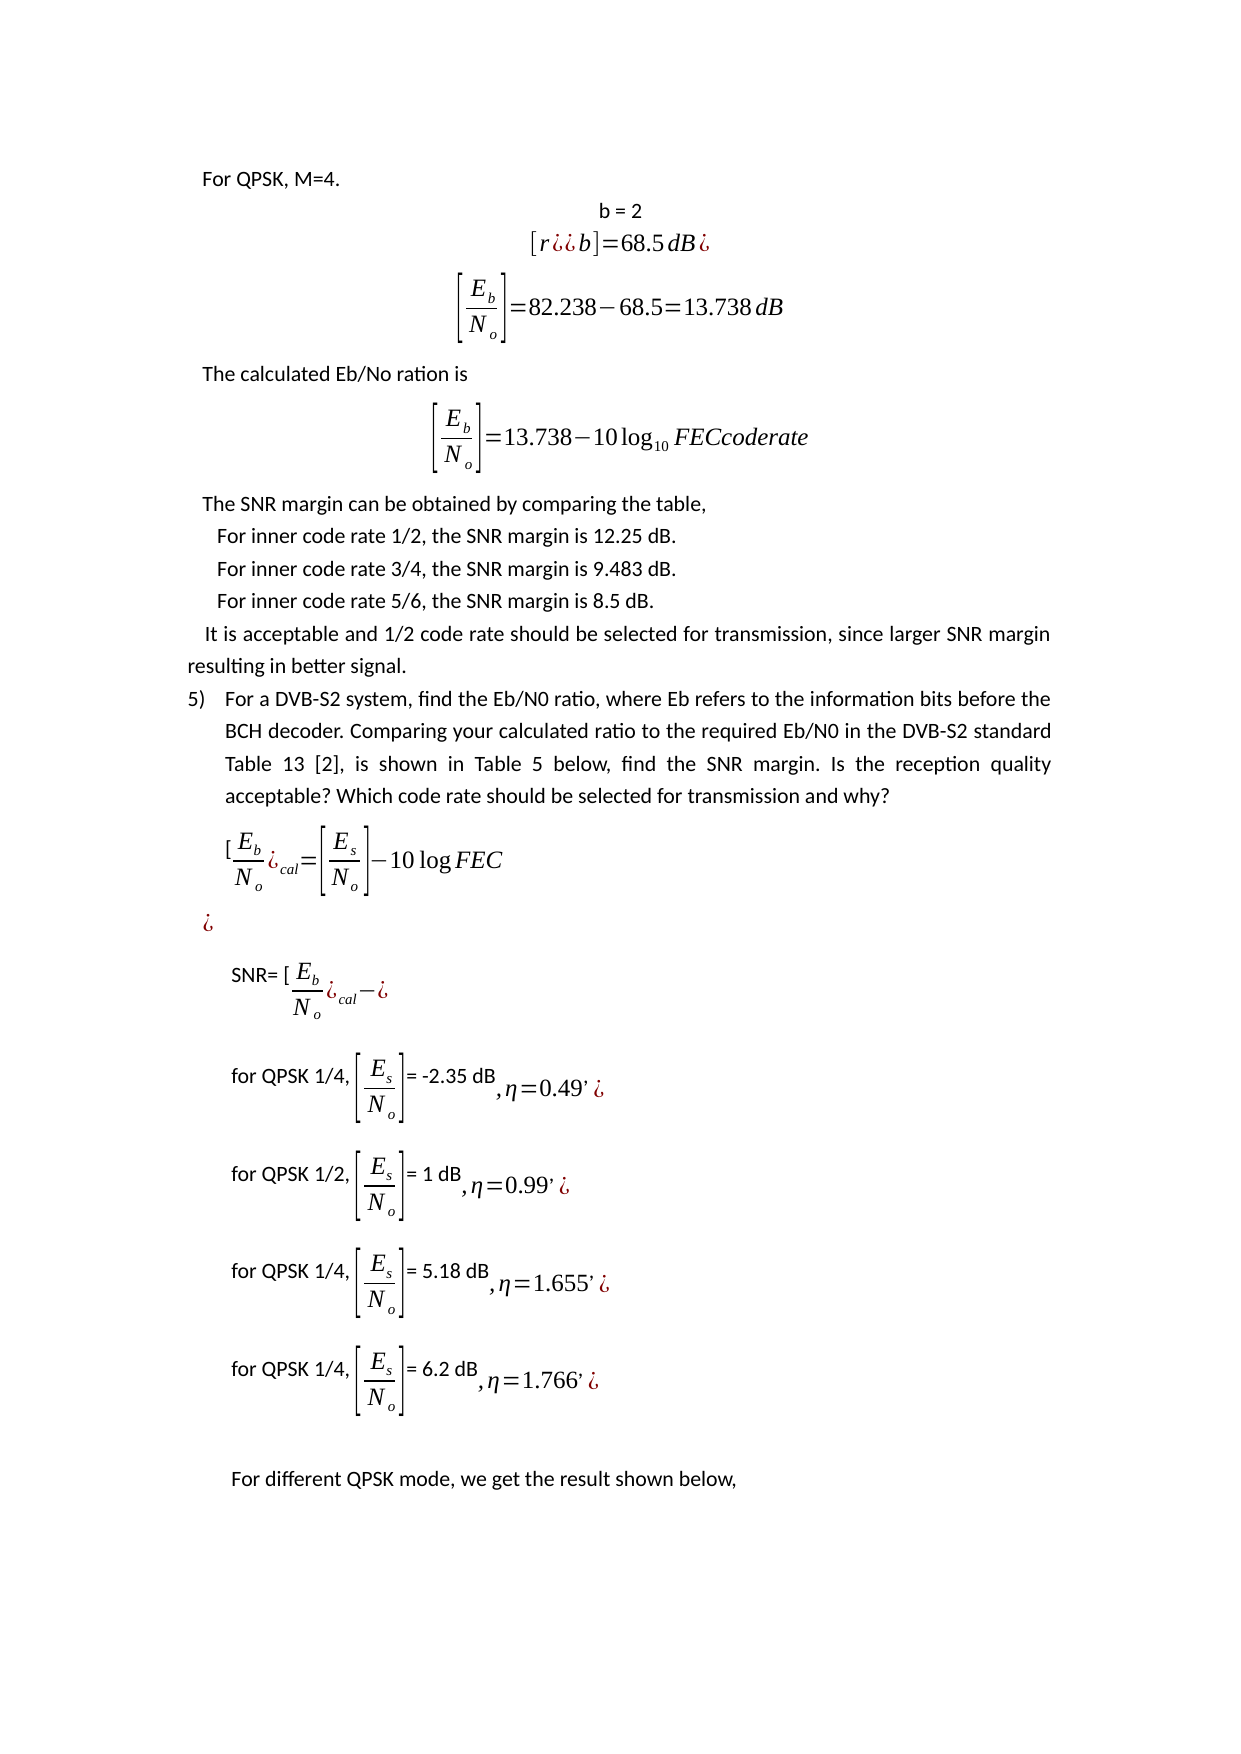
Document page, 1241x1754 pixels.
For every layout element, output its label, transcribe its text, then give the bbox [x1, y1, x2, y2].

text for QPSK 1/4, = 5.18 dB, [187, 1234, 1053, 1332]
text b = 2 [187, 194, 1053, 227]
text for QPSK 1/4, = 6.2 dB, [187, 1332, 1053, 1429]
text The SNR margin can be obtained by comparing the table, [187, 487, 1053, 519]
text for QPSK 1/2, = 1 dB, [187, 1137, 1053, 1234]
list For a DVB-S2 system, find the Eb/N0 ratio, where Eb refers to the information bits before the BCH decoder. Comparing your calculated ratio to the required Eb/N0 in the DVB-S2 standard Table 13 [2], is shown in Table 5 below, find the SNR margin. Is the reception quality acceptable? Which code rate should be selected for transmission and why? [187, 682, 1053, 812]
text The calculated Eb/No ration is [187, 357, 1053, 389]
text For inner code rate 1/2, the SNR margin is 12.25 dB. [187, 519, 1053, 552]
text For inner code rate 3/4, the SNR margin is 9.483 dB. [187, 552, 1053, 584]
text SNR= [ [187, 942, 1053, 1039]
text It is acceptable and 1/2 code rate should be selected for transmission, since larger SNR margin resulting in better signal. [187, 617, 1053, 682]
text For QPSK, M=4. [187, 162, 1053, 194]
text For inner code rate 5/6, the SNR margin is 8.5 dB. [187, 584, 1053, 617]
text for QPSK 1/4, = -2.35 dB, [187, 1039, 1053, 1137]
text For different QPSK mode, we get the result shown below, [187, 1462, 1053, 1494]
list [ [225, 812, 1053, 909]
